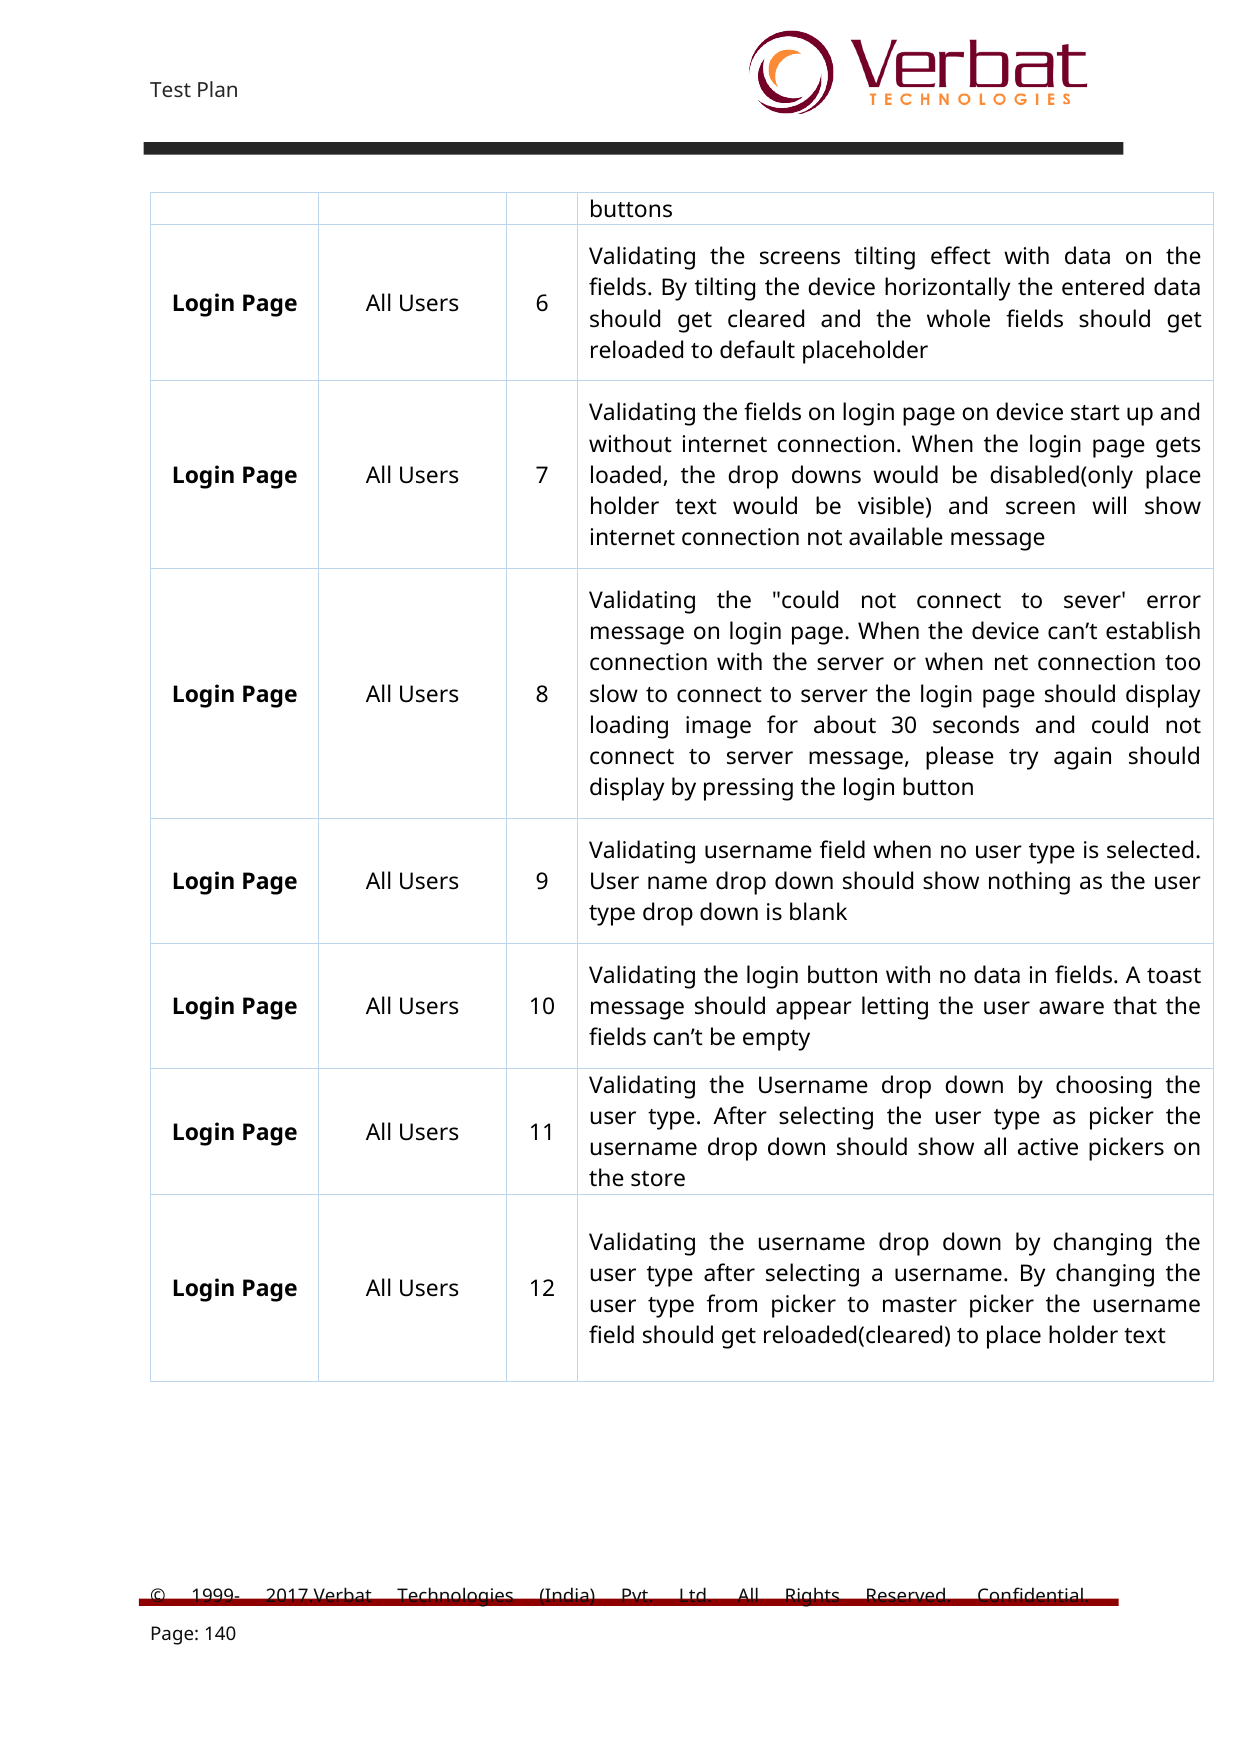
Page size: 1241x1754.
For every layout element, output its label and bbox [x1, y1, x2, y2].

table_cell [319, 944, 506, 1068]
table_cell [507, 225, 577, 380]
picture [745, 26, 1089, 114]
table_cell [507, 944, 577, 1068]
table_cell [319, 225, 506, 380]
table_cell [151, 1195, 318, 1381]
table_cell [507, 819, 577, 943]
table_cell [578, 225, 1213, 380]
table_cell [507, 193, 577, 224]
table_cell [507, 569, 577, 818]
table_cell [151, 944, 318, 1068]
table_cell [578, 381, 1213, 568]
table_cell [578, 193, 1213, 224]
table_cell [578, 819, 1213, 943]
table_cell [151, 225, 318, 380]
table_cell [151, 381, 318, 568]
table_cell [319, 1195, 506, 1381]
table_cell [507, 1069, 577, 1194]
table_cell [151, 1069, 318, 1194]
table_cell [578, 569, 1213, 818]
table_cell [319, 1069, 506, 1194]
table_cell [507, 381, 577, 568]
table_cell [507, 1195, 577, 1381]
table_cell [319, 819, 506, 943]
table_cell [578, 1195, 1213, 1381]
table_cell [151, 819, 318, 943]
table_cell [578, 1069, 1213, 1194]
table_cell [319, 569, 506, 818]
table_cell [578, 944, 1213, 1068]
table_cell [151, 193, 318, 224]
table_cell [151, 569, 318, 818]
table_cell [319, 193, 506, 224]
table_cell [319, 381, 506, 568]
